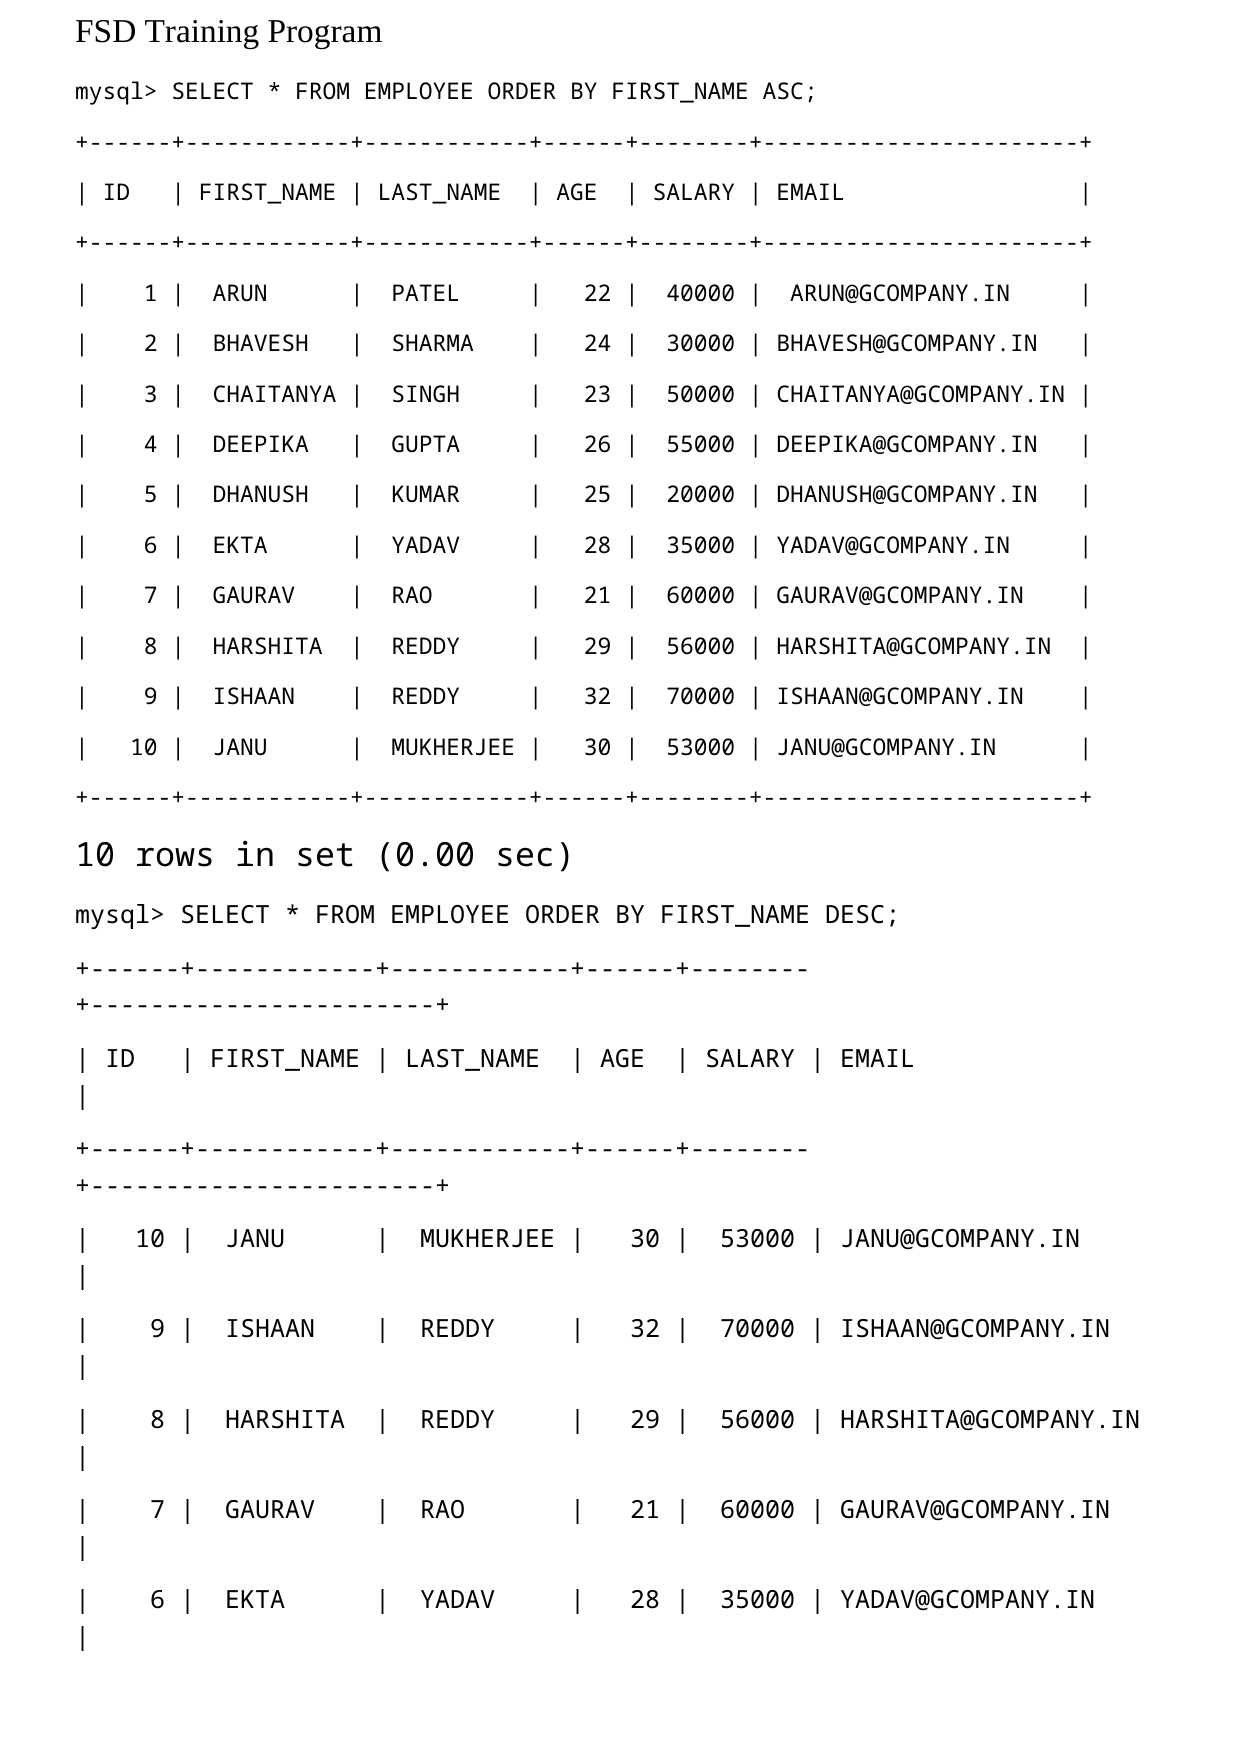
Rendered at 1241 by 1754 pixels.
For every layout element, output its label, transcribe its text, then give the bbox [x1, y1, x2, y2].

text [75, 125, 1165, 157]
text | 7 | GAURAV | RAO | 21 | 60000 | GAURAV@GCOMPANY.IN | [75, 579, 1165, 610]
text | 5 | DHANUSH | KUMAR | 25 | 20000 | DHANUSH@GCOMPANY.IN | [75, 478, 1165, 509]
text | 9 | ISHAAN | REDDY | 32 | 70000 | ISHAAN@GCOMPANY.IN | [75, 680, 1165, 711]
text | 8 | HARSHITA | REDDY | 29 | 56000 | HARSHITA@GCOMPANY.IN | [75, 1401, 1165, 1472]
text | 1 | ARUN | PATEL | 22 | 40000 | ARUN@GCOMPANY.IN | [75, 277, 1165, 308]
text mysql> SELECT * FROM EMPLOYEE ORDER BY FIRST_NAME DESC; [75, 897, 1165, 931]
text | ID | FIRST_NAME | LAST_NAME | AGE | SALARY | EMAIL | [75, 1041, 1165, 1111]
text | 6 | EKTA | YADAV | 28 | 35000 | YADAV@GCOMPANY.IN | [75, 1582, 1165, 1653]
text | 10 | JANU | MUKHERJEE | 30 | 53000 | JANU@GCOMPANY.IN | [75, 730, 1165, 762]
text | 2 | BHAVESH | SHARMA | 24 | 30000 | BHAVESH@GCOMPANY.IN | [75, 327, 1165, 358]
text | 4 | DEEPIKA | GUPTA | 26 | 55000 | DEEPIKA@GCOMPANY.IN | [75, 428, 1165, 459]
text | 10 | JANU | MUKHERJEE | 30 | 53000 | JANU@GCOMPANY.IN | [75, 1221, 1165, 1292]
text | 8 | HARSHITA | REDDY | 29 | 56000 | HARSHITA@GCOMPANY.IN | [75, 629, 1165, 661]
text +------+------------+------------+------+--------+-----------------------+ [75, 781, 1165, 812]
text 10 rows in set (0.00 sec) [75, 831, 1165, 877]
text | 6 | EKTA | YADAV | 28 | 35000 | YADAV@GCOMPANY.IN | [75, 529, 1165, 560]
text mysql> SELECT * FROM EMPLOYEE ORDER BY FIRST_NAME ASC; [75, 75, 1165, 106]
text | 7 | GAURAV | RAO | 21 | 60000 | GAURAV@GCOMPANY.IN | [75, 1492, 1165, 1562]
text +------+------------+------------+------+--------+-----------------------+ [75, 950, 1165, 1021]
text | 3 | CHAITANYA | SINGH | 23 | 50000 | CHAITANYA@GCOMPANY.IN | [75, 377, 1165, 409]
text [75, 226, 1165, 257]
text +------+------------+------------+------+--------+-----------------------+ [75, 1131, 1165, 1202]
text | 9 | ISHAAN | REDDY | 32 | 70000 | ISHAAN@GCOMPANY.IN | [75, 1311, 1165, 1382]
text | ID | FIRST_NAME | LAST_NAME | AGE | SALARY | EMAIL | [75, 176, 1165, 207]
